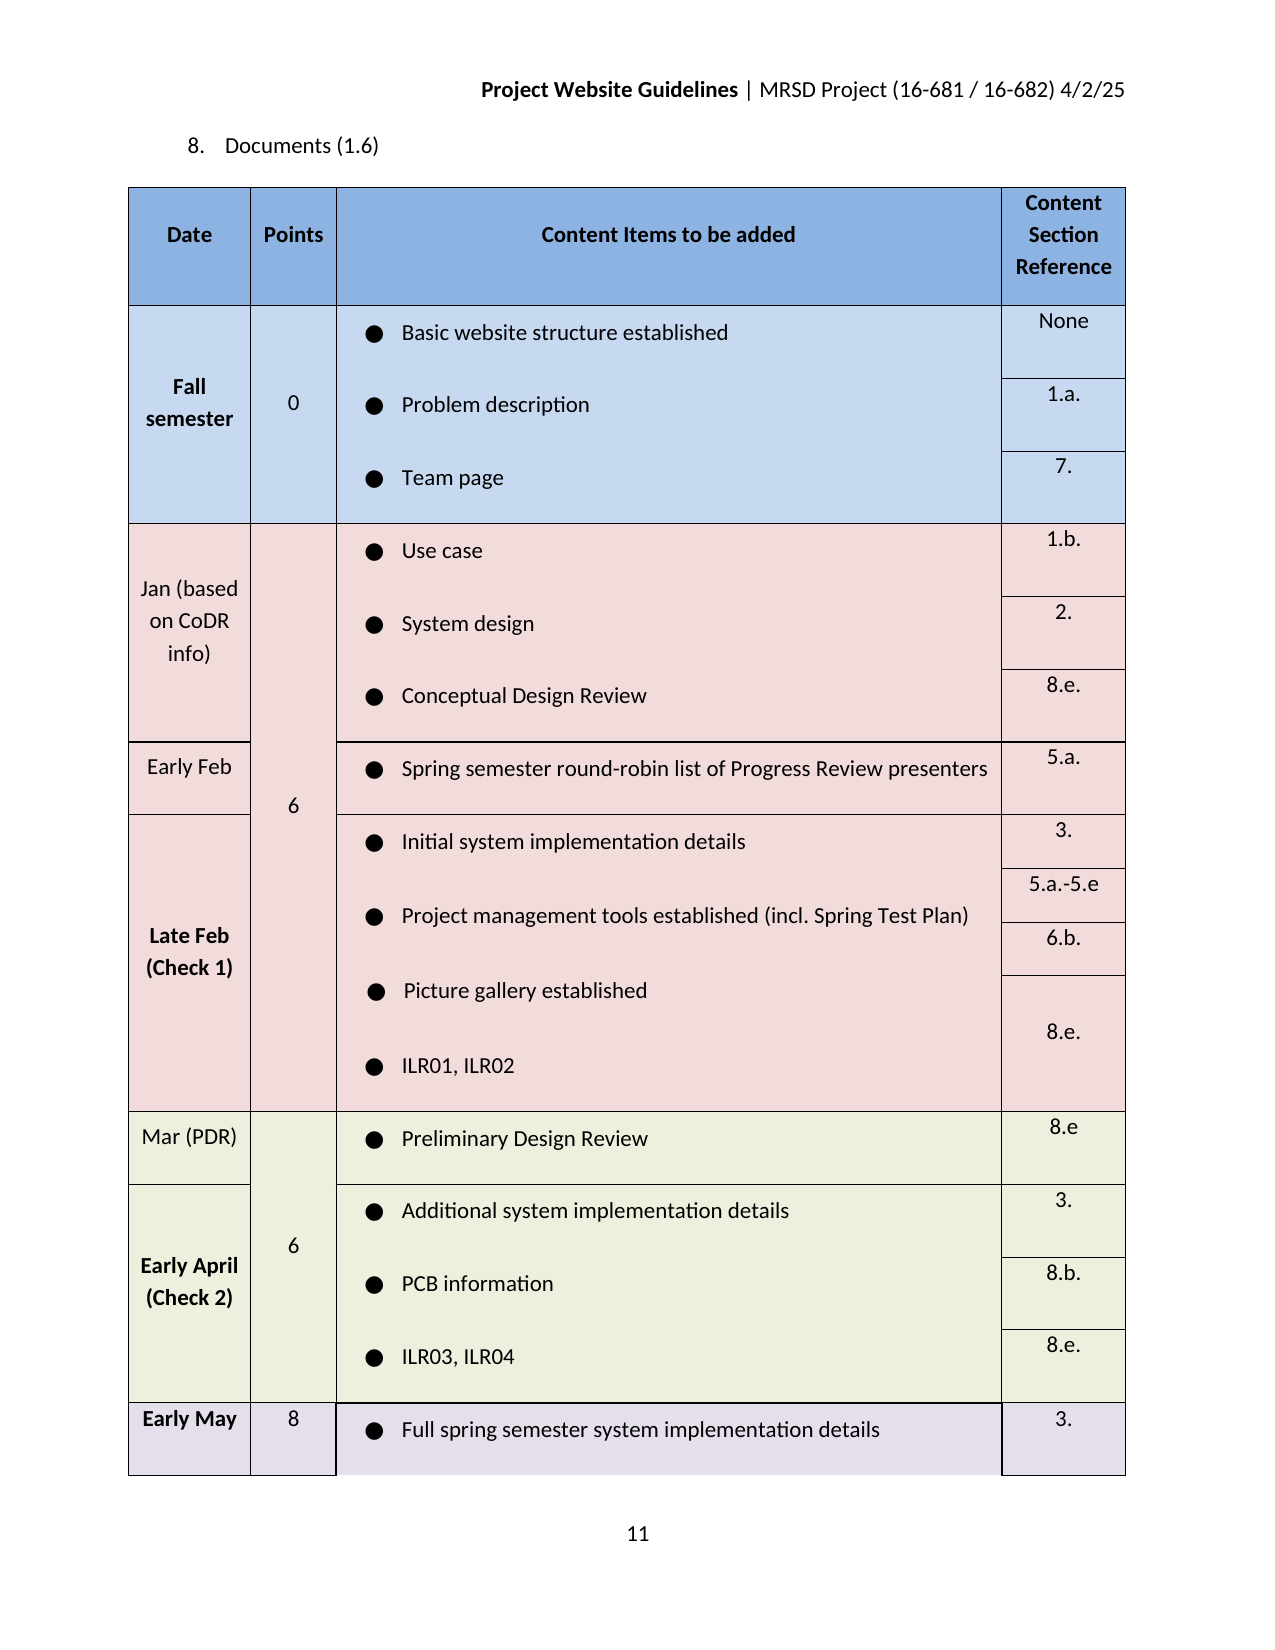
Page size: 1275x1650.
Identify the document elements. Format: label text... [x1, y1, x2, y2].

table_cell Early April (Check 2) [129, 1185, 250, 1402]
table_cell 7. [1002, 452, 1125, 523]
table_cell 1.a. [1002, 379, 1125, 451]
table_cell 8 [251, 1403, 335, 1475]
table_cell Team page [337, 451, 1001, 523]
table_cell 2. [1002, 597, 1125, 669]
table_header Content Section Reference [1002, 188, 1125, 305]
table_cell PCB information [337, 1257, 1001, 1329]
table_cell Fall semester [129, 306, 250, 523]
table_cell 8.e [1002, 1112, 1125, 1184]
table_cell 6 [251, 524, 336, 1111]
table_cell Late Feb (Check 1) [129, 815, 250, 1111]
table_cell 8.e. [1002, 976, 1125, 1111]
table_header Points [251, 188, 336, 305]
table_cell Jan (based on CoDR info) [129, 524, 250, 741]
table_cell 3. [1002, 1185, 1125, 1257]
table_cell Conceptual Design Review [337, 669, 1001, 741]
table_cell Additional system implementation details [337, 1185, 1001, 1257]
table_cell Spring semester round-robin list of Progress Review presenters [337, 743, 1001, 814]
table_cell 8.e. [1002, 670, 1125, 741]
table_cell ILR03, ILR04 [337, 1329, 1001, 1402]
table_cell 6.b. [1002, 923, 1125, 975]
table_cell 0 [251, 306, 336, 523]
table_cell Basic website structure established [337, 306, 1001, 378]
table_header Content Items to be added [337, 188, 1001, 305]
table_cell Preliminary Design Review [337, 1112, 1001, 1184]
table_cell 3. [1002, 815, 1125, 868]
table_cell 5.a.-5.e [1002, 869, 1125, 922]
table_cell 8.e. [1002, 1330, 1125, 1402]
table_cell 8.b. [1002, 1258, 1125, 1329]
table_cell 3. [1003, 1403, 1125, 1475]
table_cell Early May (Check 3) [129, 1403, 250, 1475]
table_cell Initial system implementation details Project management tools established (incl. Spring Test Plan) Picture gallery established ILR01, ILR02 [337, 815, 1001, 1111]
table_cell Full spring semester system implementation details [337, 1404, 1001, 1475]
table_cell Early Feb [129, 743, 250, 814]
table_cell System design [337, 596, 1001, 669]
table_header Date [129, 188, 250, 305]
table_cell None [1002, 306, 1125, 378]
list Documents (1.6) [187, 131, 1125, 159]
table_cell 1.b. [1002, 524, 1125, 596]
table_cell Problem description [337, 378, 1001, 451]
table_cell 5.a. [1002, 743, 1125, 814]
table_cell Use case [337, 524, 1001, 596]
table_cell Mar (PDR) [129, 1112, 250, 1184]
table_cell 6 [251, 1112, 336, 1402]
